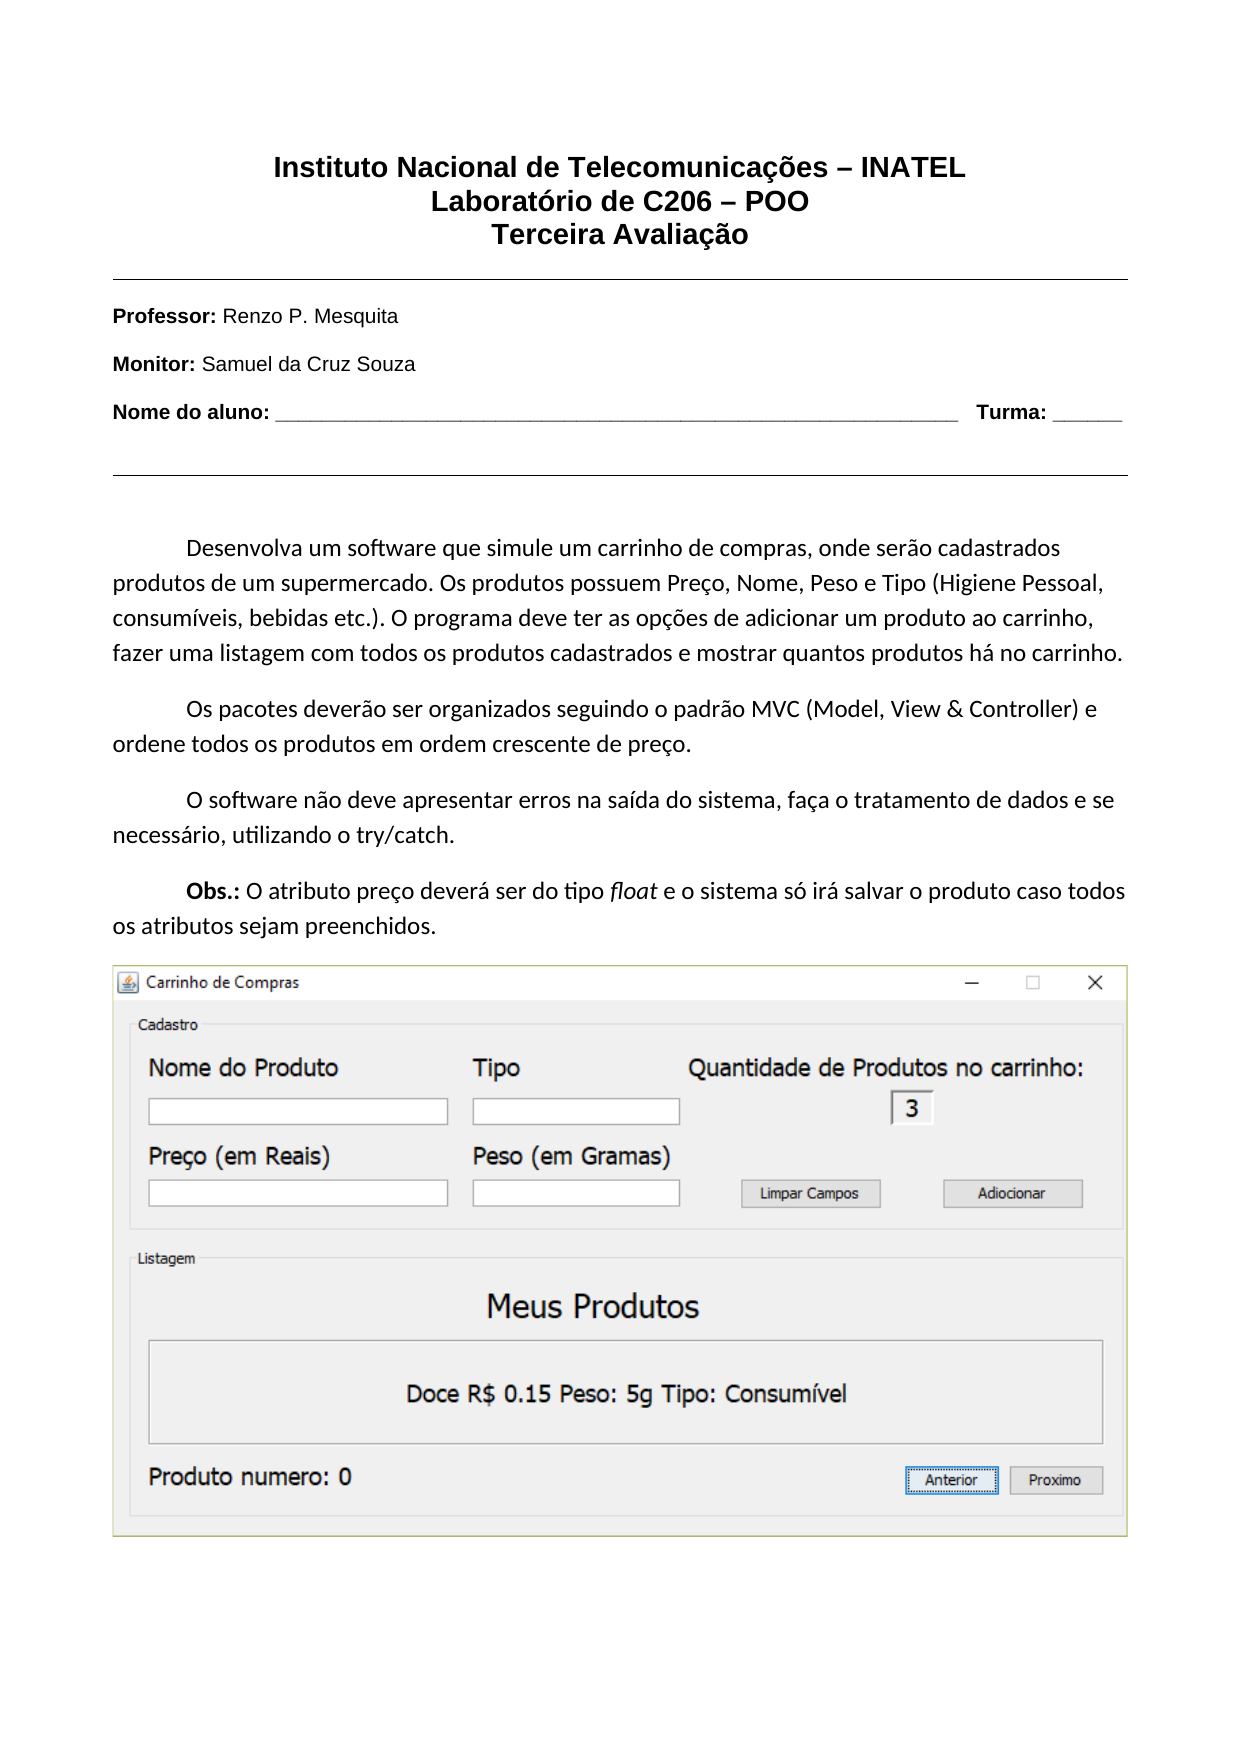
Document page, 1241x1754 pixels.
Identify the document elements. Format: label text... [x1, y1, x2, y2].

text Obs.: O atributo preço deverá ser do tipo float e o sistema só irá salvar o produto caso todos os atributos sejam preenchidos. [112, 875, 1128, 940]
text Professor: Renzo P. Mesquita [112, 304, 1128, 328]
text Monitor: Samuel da Cruz Souza [112, 352, 1128, 376]
text Nome do aluno: ___________________________________________________________ Turma: ______ [112, 399, 1128, 423]
text Desenvolva um software que simule um carrinho de compras, onde serão cadastrados produtos de um supermercado. Os produtos possuem Preço, Nome, Peso e Tipo (Higiene Pessoal, consumíveis, bebidas etc.). O programa deve ter as opções de adicionar um produto ao carrinho, fazer uma listagem com todos os produtos cadastrados e mostrar quantos produtos há no carrinho. [112, 532, 1128, 668]
text Terceira Avaliação [112, 217, 1128, 251]
picture [112, 965, 1128, 1537]
text Instituto Nacional de Telecomunicações – INATEL [112, 150, 1128, 183]
text O software não deve apresentar erros na saída do sistema, faça o tratamento de dados e se necessário, utilizando o try/catch. [112, 784, 1128, 849]
text Laboratório de C206 – POO [112, 183, 1128, 217]
text Os pacotes deverão ser organizados seguindo o padrão MVC (Model, View & Controller) e ordene todos os produtos em ordem crescente de preço. [112, 693, 1128, 759]
